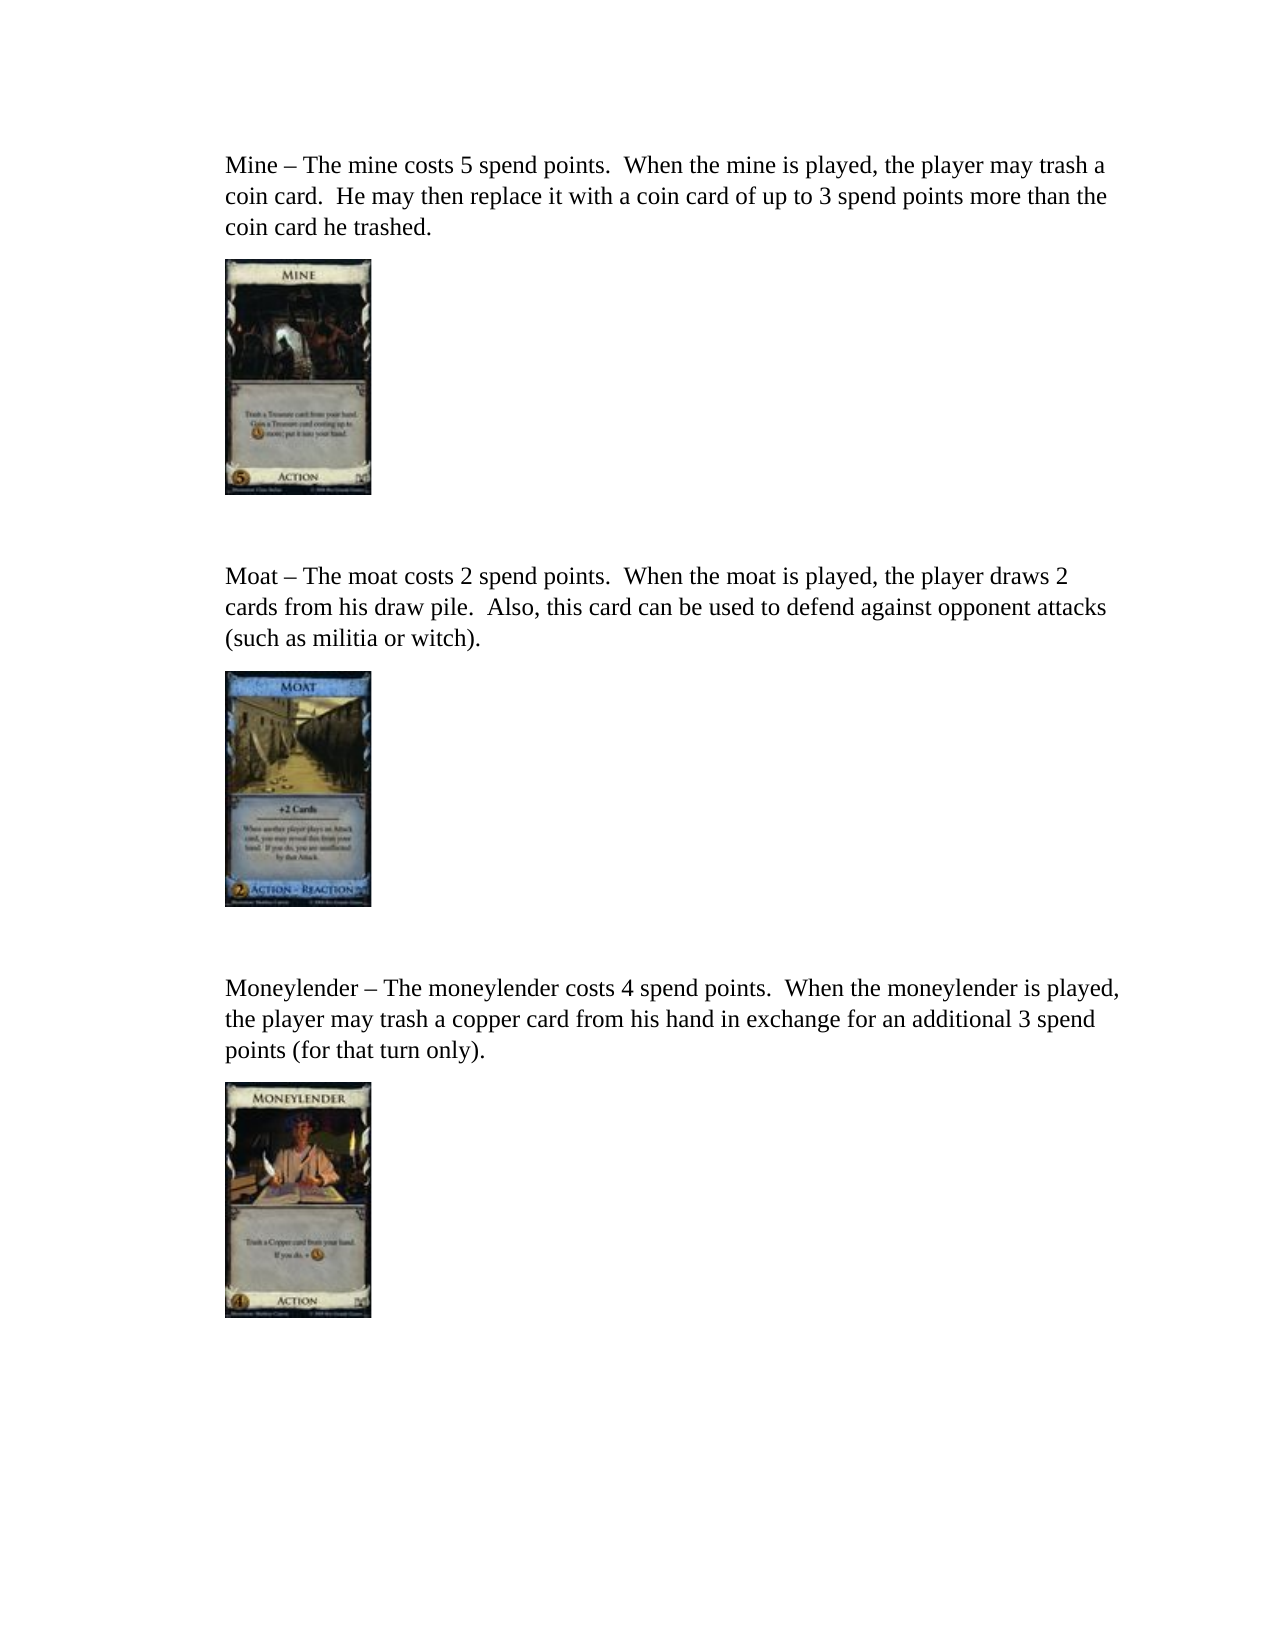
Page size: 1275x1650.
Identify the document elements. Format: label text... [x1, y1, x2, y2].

picture [225, 1082, 372, 1318]
text Moat – The moat costs 2 spend points. When the moat is played, the player draws 2 cards from his draw pile. Also, this card can be used to defend against opponent attacks (such as militia or witch). [225, 561, 1125, 652]
text Moneylender – The moneylender costs 4 spend points. When the moneylender is played, the player may trash a copper card from his hand in exchange for an additional 3 spend points (for that turn only). [225, 973, 1125, 1063]
picture [225, 671, 372, 907]
text Mine – The mine costs 5 spend points. When the mine is played, the player may trash a coin card. He may then replace it with a coin card of up to 3 spend points more than the coin card he trashed. [225, 150, 1125, 241]
picture [225, 259, 372, 495]
